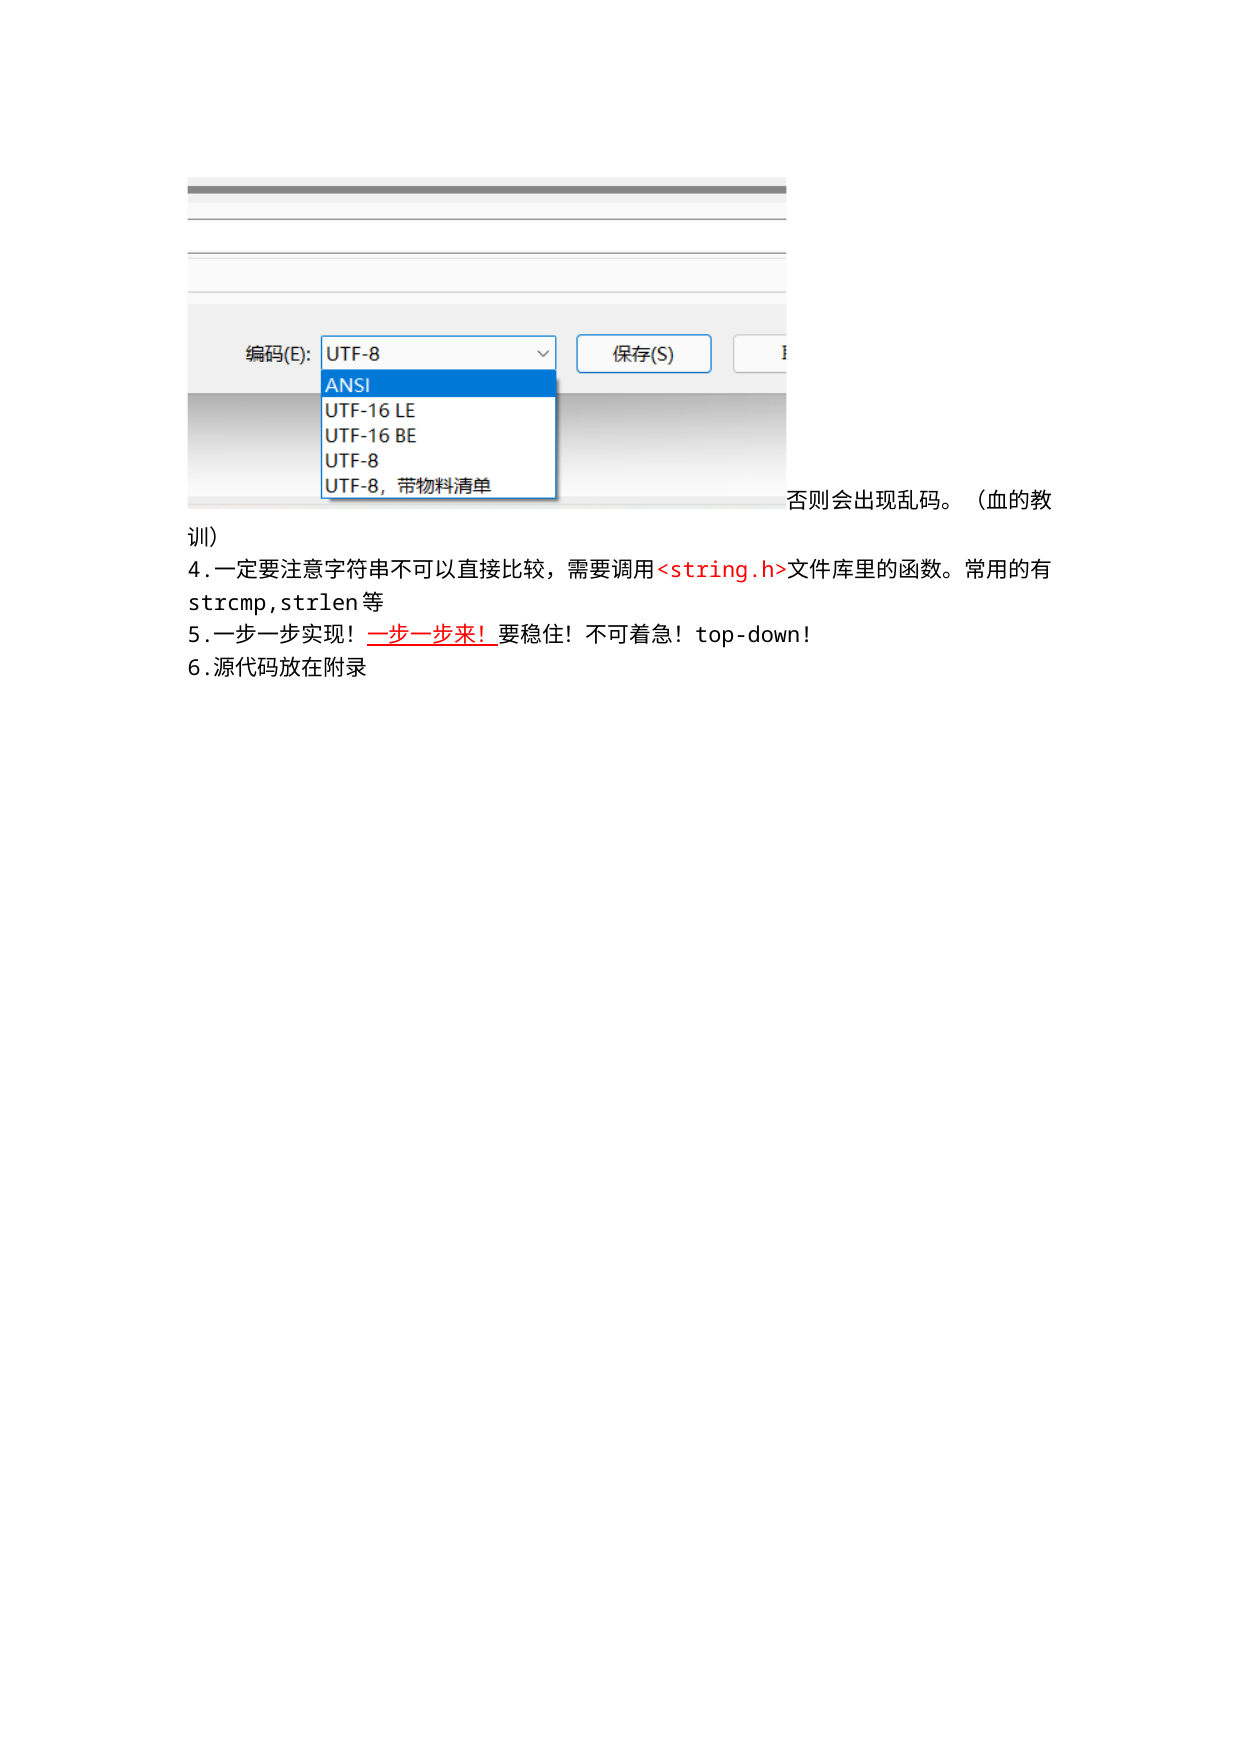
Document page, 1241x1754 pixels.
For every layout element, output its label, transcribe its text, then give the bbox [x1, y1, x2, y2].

text 5.一步一步实现！一步一步来！要稳住！不可着急！top-down! [187, 617, 1053, 649]
text 4.一定要注意字符串不可以直接比较，需要调用<string.h>文件库里的函数。常用的有strcmp,strlen等 [187, 552, 1053, 617]
picture [187, 162, 787, 509]
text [187, 162, 1053, 552]
text 6.源代码放在附录 [187, 649, 1053, 682]
